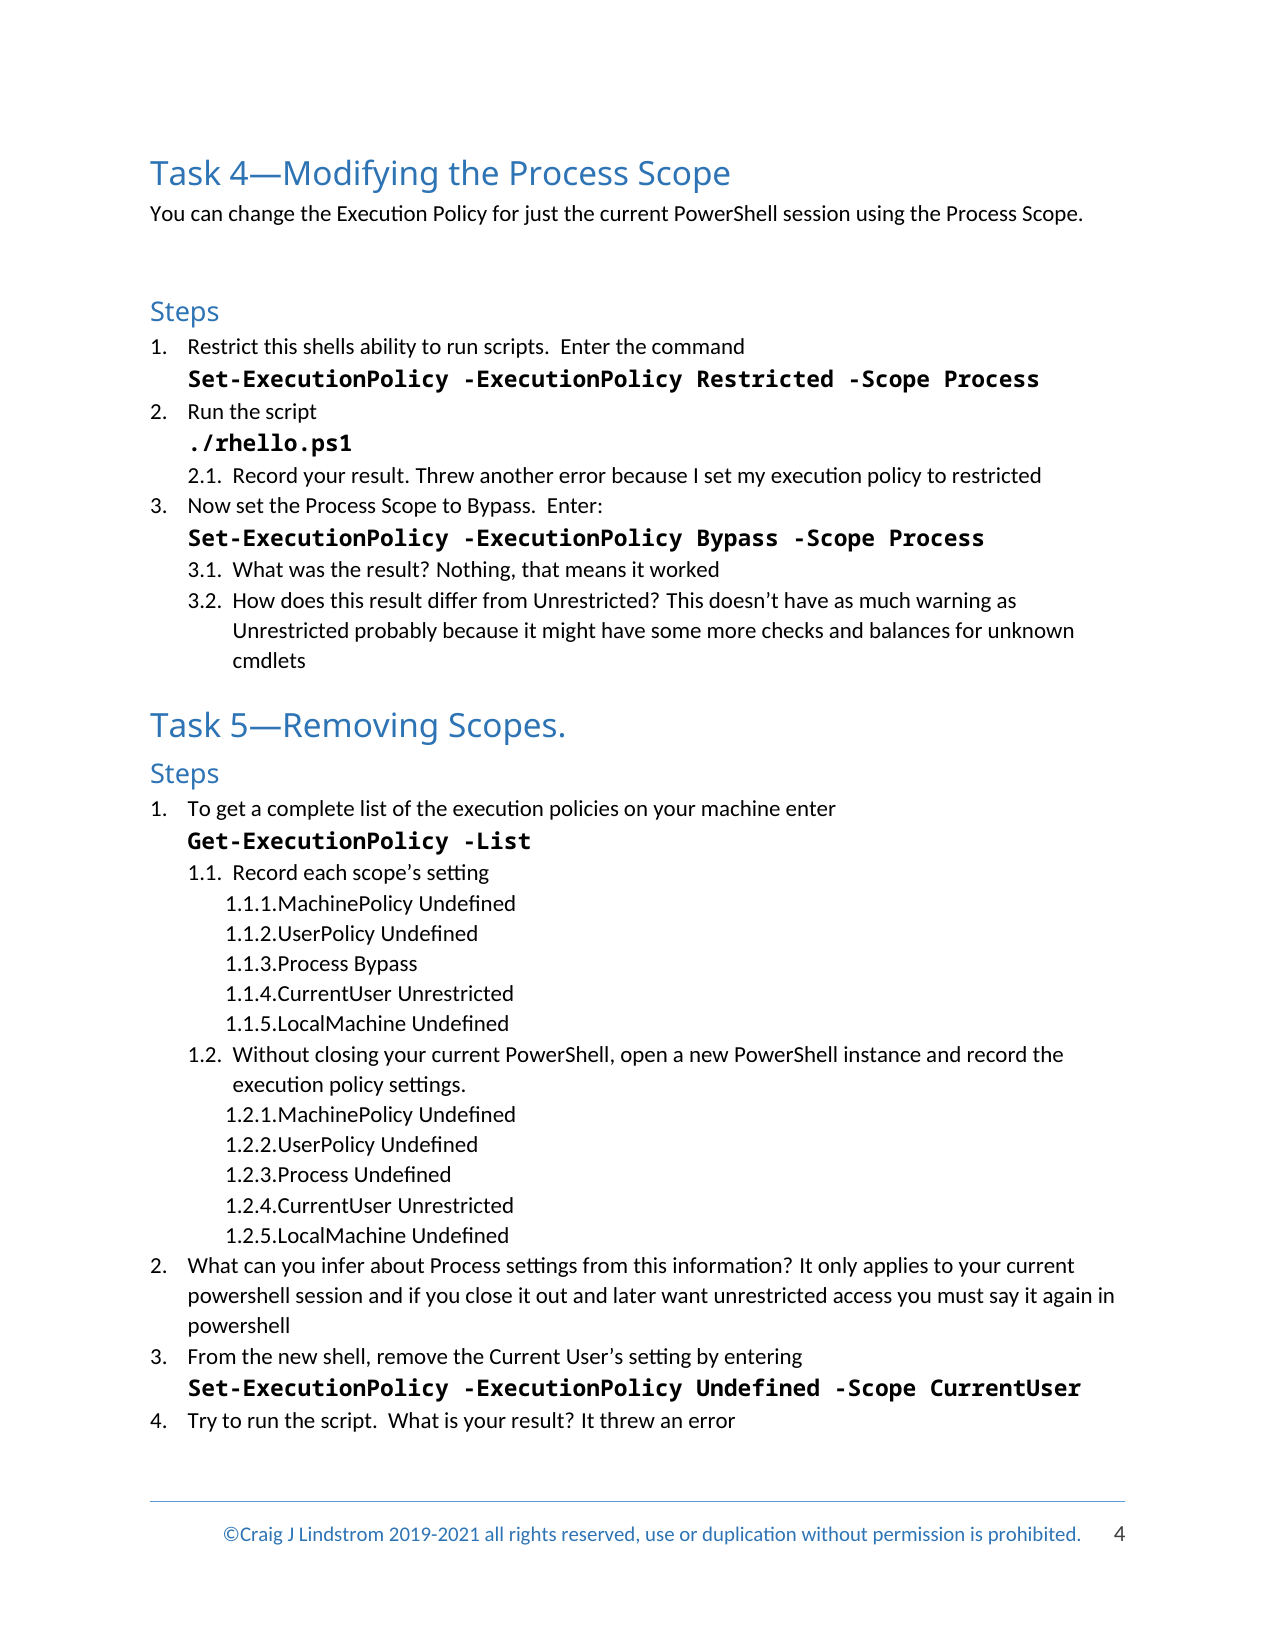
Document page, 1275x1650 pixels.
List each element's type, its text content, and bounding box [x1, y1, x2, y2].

list What was the result? [187, 556, 1125, 583]
list UserPolicy [225, 1130, 1125, 1158]
list Run the script ./rhello.ps1 [150, 397, 1125, 458]
subtitle Steps [150, 293, 1125, 329]
list How does this result differ from Unrestricted? [187, 586, 1125, 674]
list Restrict this shells ability to run scripts. Enter the command Set-ExecutionPolicy -ExecutionPolicy Restricted -Scope Process [150, 332, 1125, 394]
list UserPolicy [225, 919, 1125, 947]
list Record each scope’s setting [187, 858, 1125, 887]
subtitle Task 5—Removing Scopes. [150, 701, 1125, 747]
text You can change the Execution Policy for just the current PowerShell session using the Process Scope. [150, 199, 1125, 227]
list To get a complete list of the execution policies on your machine enter Get-ExecutionPolicy -List [150, 794, 1125, 856]
list Record your result. [187, 461, 1125, 489]
list CurrentUser [225, 979, 1125, 1007]
list MachinePolicy [225, 889, 1125, 917]
list What can you infer about Process settings from this information? [150, 1251, 1125, 1340]
list LocalMachine [225, 1009, 1125, 1038]
list Without closing your current PowerShell, open a new PowerShell instance and record the execution policy settings. [187, 1040, 1125, 1098]
list Try to run the script. What is your result? [150, 1406, 1125, 1434]
list LocalMachine [225, 1221, 1125, 1249]
list CurrentUser [225, 1191, 1125, 1219]
list Now set the Process Scope to Bypass. Enter: Set-ExecutionPolicy -ExecutionPolicy Bypass -Scope Process [150, 491, 1125, 553]
list Process [225, 1161, 1125, 1189]
subtitle Task 4—Modifying the Process Scope [150, 150, 1125, 195]
list Process [225, 949, 1125, 977]
list MachinePolicy [225, 1100, 1125, 1128]
list From the new shell, remove the Current User’s setting by entering Set-ExecutionPolicy -ExecutionPolicy Undefined -Scope CurrentUser [150, 1342, 1125, 1404]
subtitle Steps [150, 754, 1125, 791]
